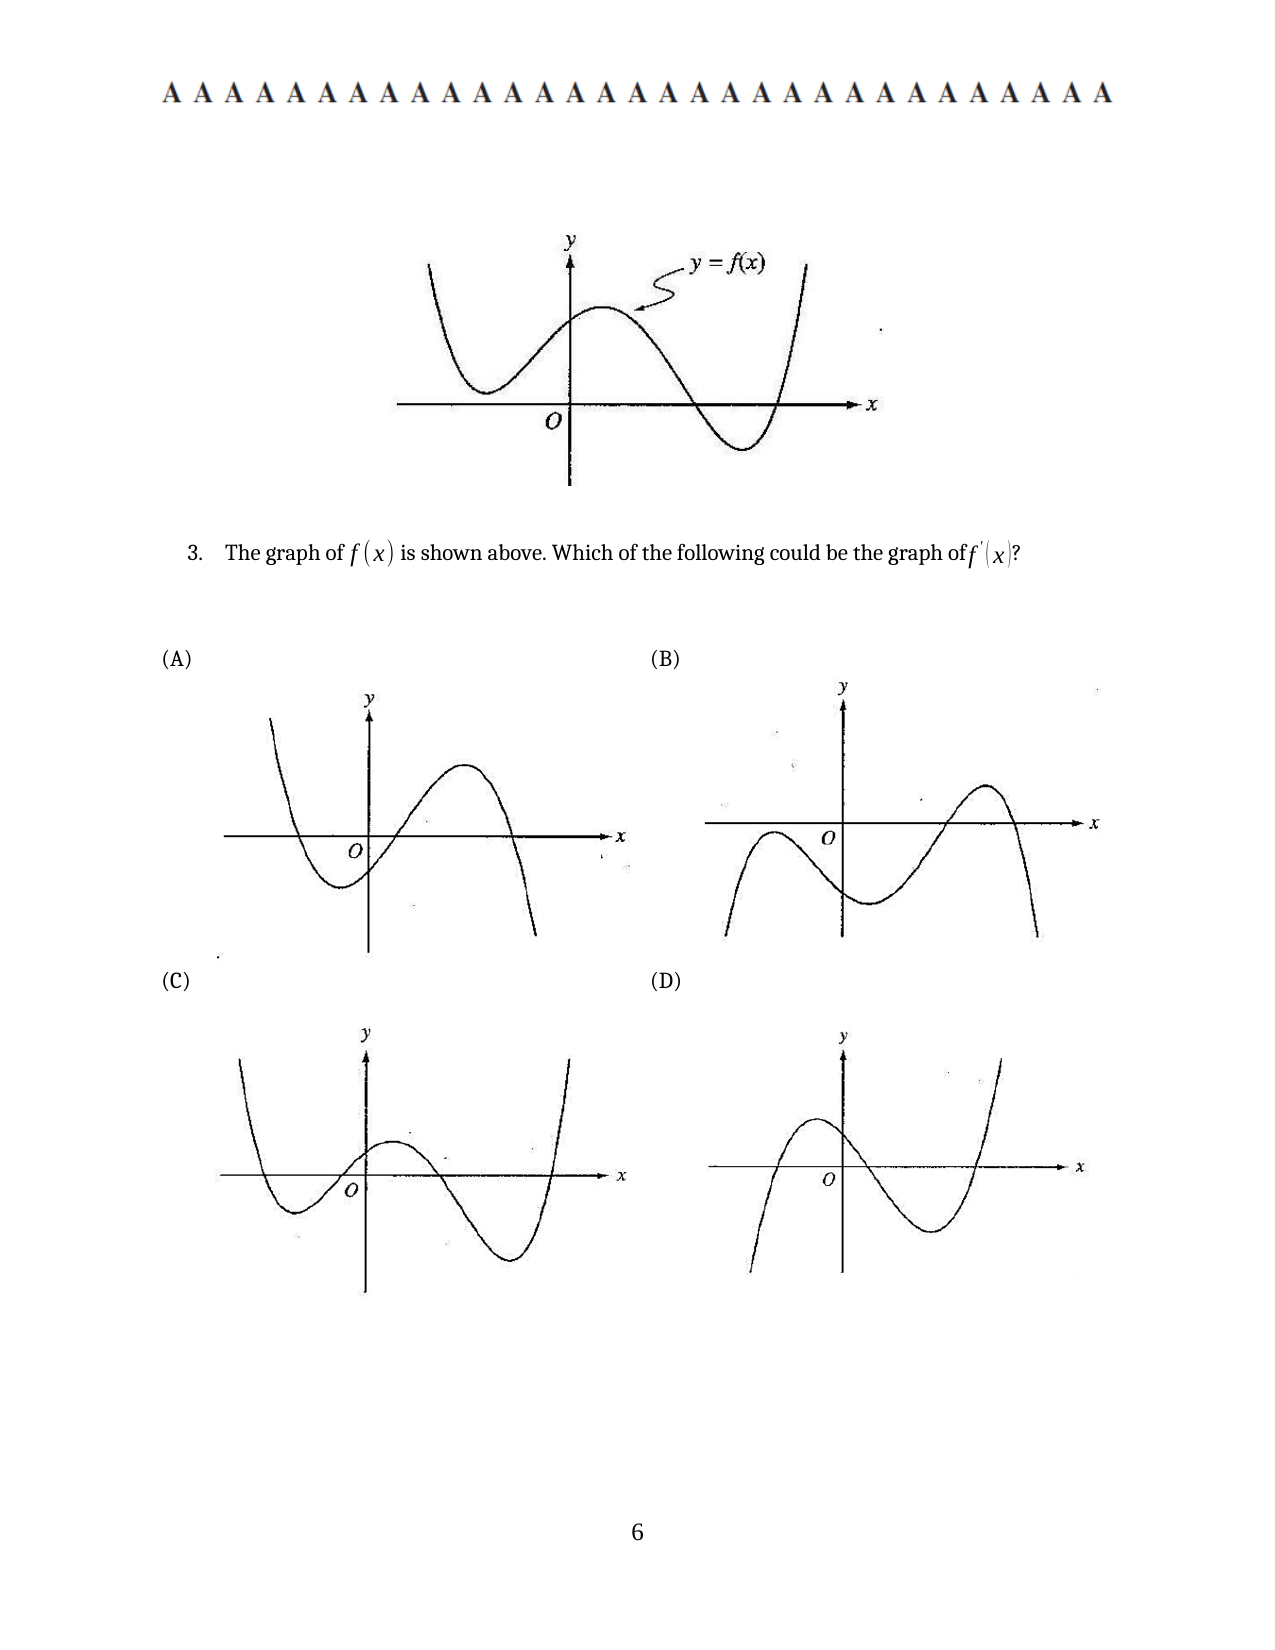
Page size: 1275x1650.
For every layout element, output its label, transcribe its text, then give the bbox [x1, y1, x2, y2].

picture [704, 671, 1117, 943]
table_cell [204, 968, 639, 1298]
list The graph of is shown above. Which of the following could be the graph of? [187, 537, 1125, 570]
picture [383, 229, 891, 486]
table_cell (D) [639, 968, 693, 1298]
picture [215, 1020, 627, 1299]
table_header [694, 646, 1125, 967]
table_cell [694, 968, 1125, 1298]
table_cell (C) [150, 968, 204, 1298]
picture [150, 75, 1118, 114]
table_header [204, 646, 639, 967]
table_header (B) [639, 646, 693, 967]
picture [215, 671, 631, 968]
picture [704, 1020, 1090, 1279]
table_header (A) [150, 646, 204, 967]
